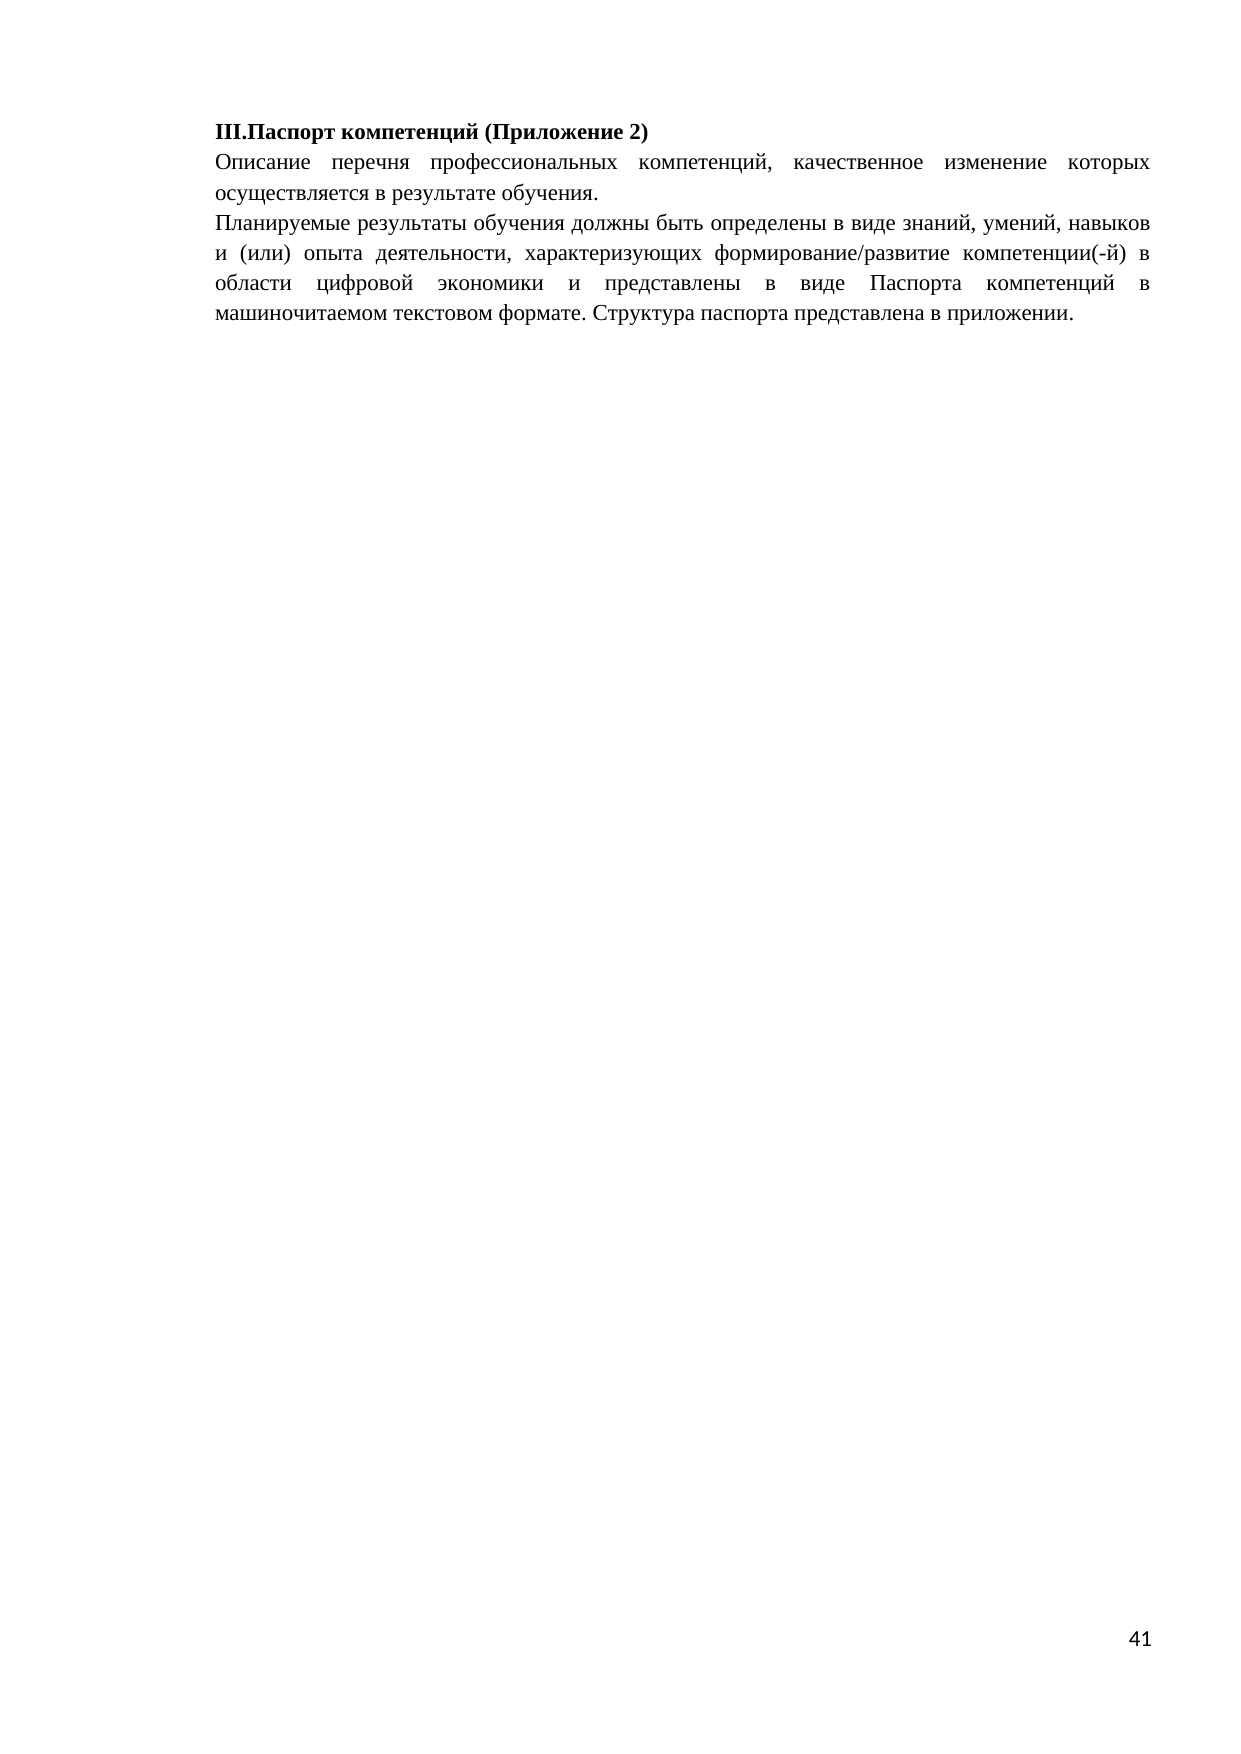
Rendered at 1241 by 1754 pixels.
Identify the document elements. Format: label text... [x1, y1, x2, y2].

list Описание перечня профессиональных компетенций, качественное изменение которых осуществляется в результате обучения. [215, 148, 1152, 205]
list Планируемые результаты обучения должны быть определены в виде знаний, умений, навыков и (или) опыта деятельности, характеризующих формирование/развитие компетенции(-й) в области цифровой экономики и представлены в виде Паспорта компетенций в машиночитаемом текстовом формате. Структура паспорта представлена в приложении. [215, 209, 1152, 326]
list III.Паспорт компетенций (Приложение 2) [215, 118, 1152, 144]
